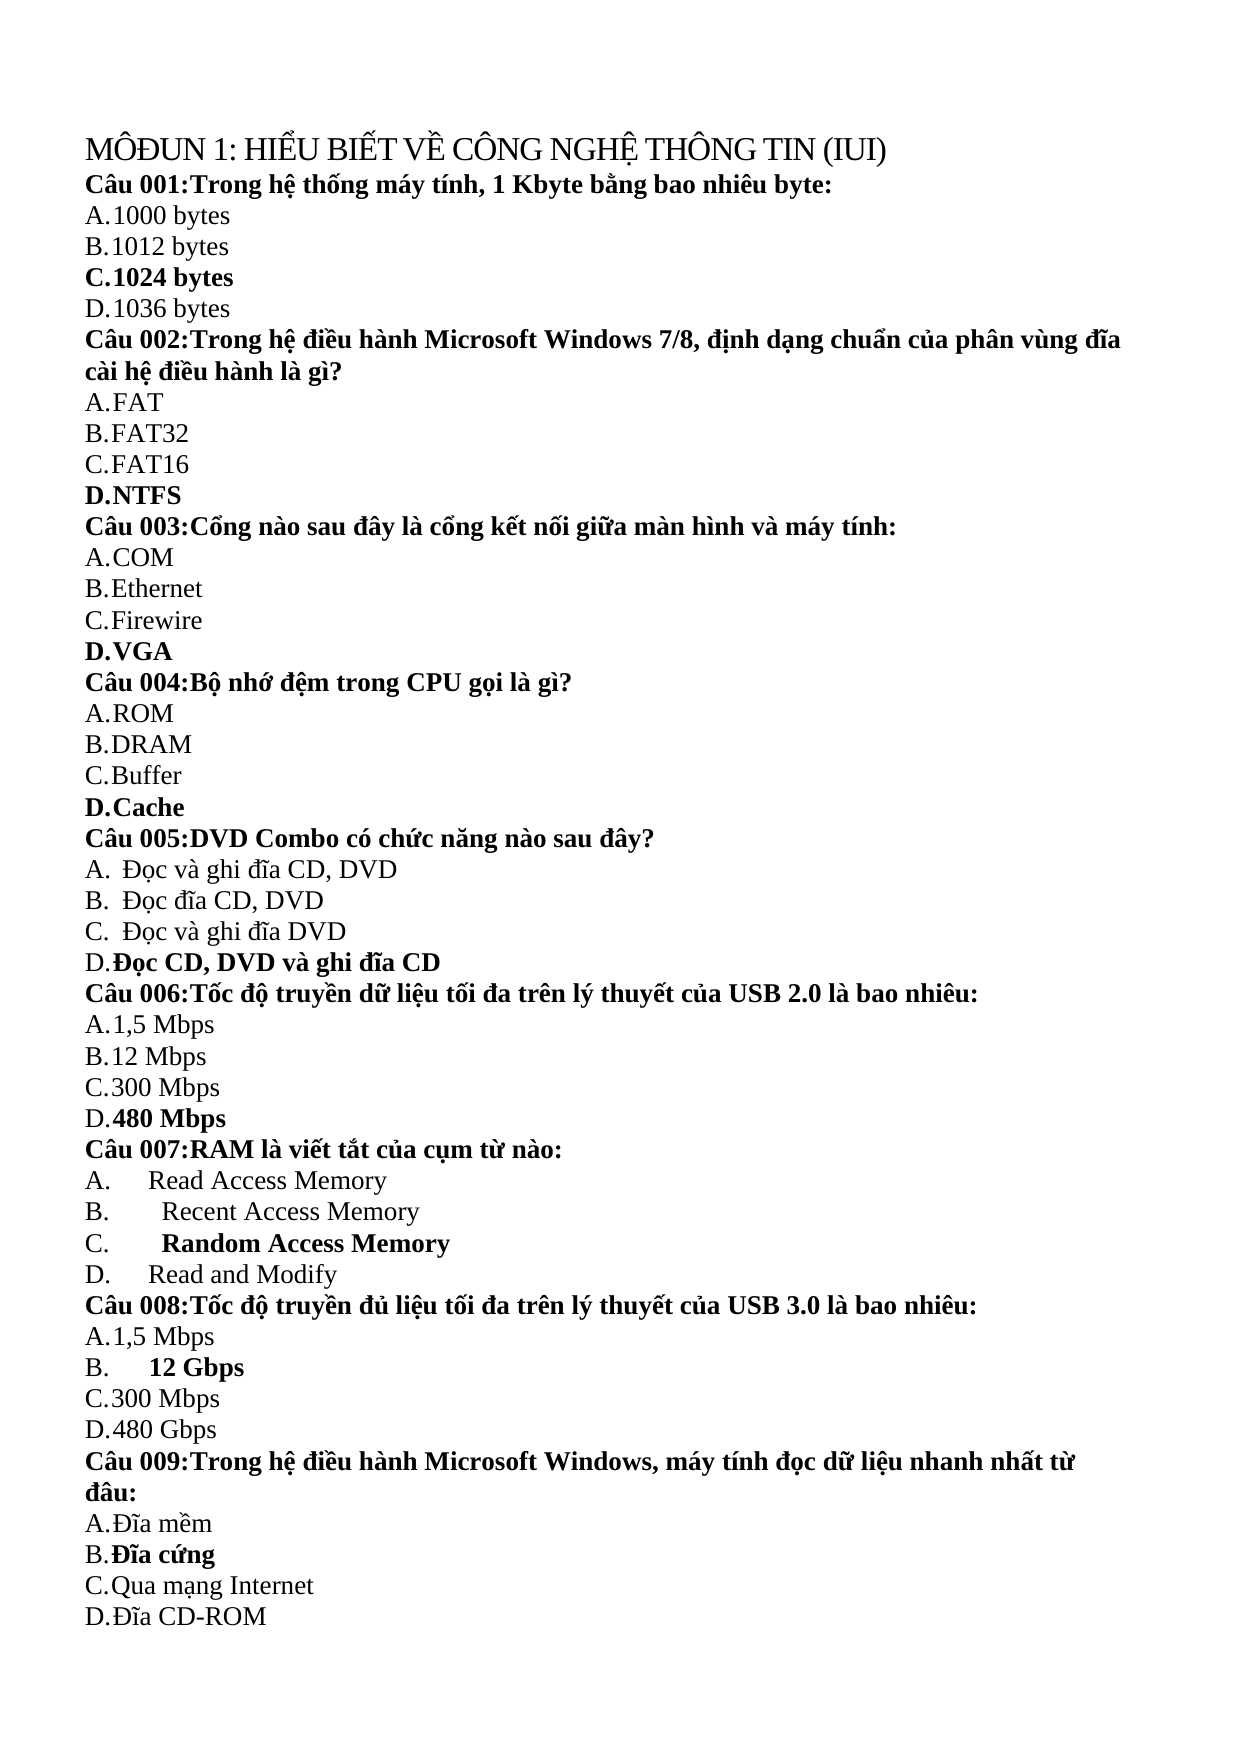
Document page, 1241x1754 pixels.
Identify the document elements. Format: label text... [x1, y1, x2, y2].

list Đọc và ghi đĩa DVD [84, 915, 1131, 946]
list 12 Gbps [84, 1351, 1131, 1382]
list Trong hệ điều hành Microsoft Windows, máy tính đọc dữ liệu nhanh nhất từ đâu: [84, 1445, 1131, 1507]
list Tốc độ truyền dữ liệu tối đa trên lý thuyết của USB 2.0 là bao nhiêu: [84, 977, 1131, 1009]
list Đĩa mềm [84, 1507, 1131, 1538]
list RAM là viết tắt của cụm từ nào: [84, 1133, 1131, 1164]
list Read and Modify [84, 1258, 1131, 1289]
title MÔĐUN 1: HIỂU BIẾT VỀ CÔNG NGHỆ THÔNG TIN (IUI) [84, 129, 1131, 168]
list DVD Combo có chức năng nào sau đây? [84, 822, 1131, 853]
list 480 Gbps [84, 1413, 1131, 1445]
list COM [84, 541, 1131, 573]
list Recent Access Memory [84, 1196, 1131, 1227]
list 300 Mbps [84, 1071, 1131, 1102]
list 1012 bytes [84, 230, 1131, 261]
list NTFS [84, 479, 1131, 510]
list Qua mạng Internet [84, 1569, 1131, 1600]
list Đĩa CD-ROM [84, 1600, 1131, 1632]
list 300 Mbps [84, 1382, 1131, 1413]
list Buffer [84, 759, 1131, 791]
list 1036 bytes [84, 292, 1131, 323]
list Cổng nào sau đây là cổng kết nối giữa màn hình và máy tính: [84, 510, 1131, 541]
list Ethernet [84, 573, 1131, 604]
list VGA [84, 635, 1131, 666]
list 1,5 Mbps [84, 1009, 1131, 1040]
list Cache [84, 791, 1131, 822]
list DRAM [84, 728, 1131, 759]
list 1024 bytes [84, 261, 1131, 292]
list Đọc CD, DVD và ghi đĩa CD [84, 946, 1131, 977]
list Read Access Memory [84, 1164, 1131, 1196]
list Đĩa cứng [84, 1538, 1131, 1569]
list 1,5 Mbps [84, 1320, 1131, 1351]
list Trong hệ điều hành Microsoft Windows 7/8, định dạng chuẩn của phân vùng đĩa cài hệ điều hành là gì? [84, 323, 1131, 386]
list Đọc đĩa CD, DVD [84, 884, 1131, 915]
list Tốc độ truyền đủ liệu tối đa trên lý thuyết của USB 3.0 là bao nhiêu: [84, 1289, 1131, 1320]
list ROM [84, 697, 1131, 728]
list 1000 bytes [84, 199, 1131, 230]
list FAT32 [84, 417, 1131, 448]
list Đọc và ghi đĩa CD, DVD [84, 853, 1131, 884]
list 12 Mbps [84, 1040, 1131, 1071]
list FAT16 [84, 448, 1131, 479]
list 480 Mbps [84, 1102, 1131, 1133]
list Firewire [84, 604, 1131, 635]
list FAT [84, 386, 1131, 417]
list Trong hệ thống máy tính, 1 Kbyte bằng bao nhiêu byte: [84, 168, 1131, 199]
list Random Access Memory [84, 1227, 1131, 1258]
list Bộ nhớ đệm trong CPU gọi là gì? [84, 666, 1131, 697]
